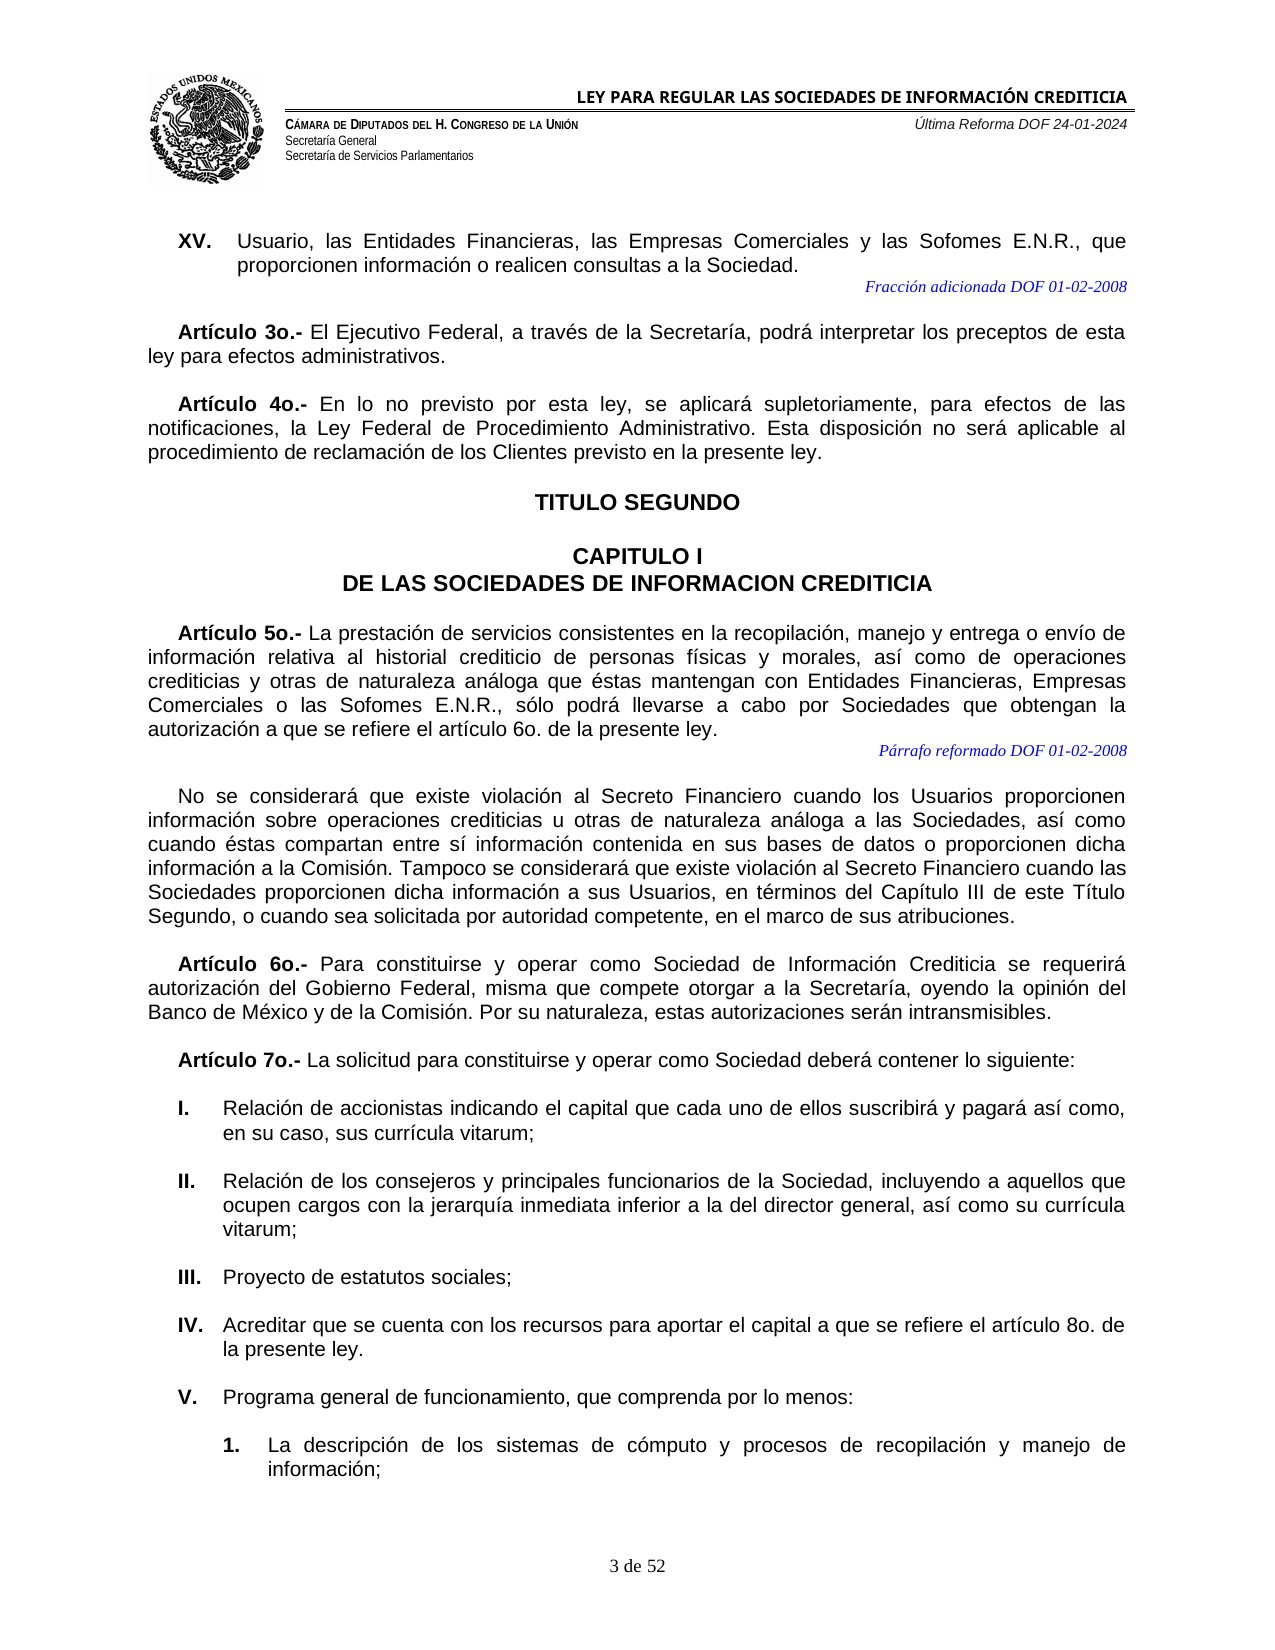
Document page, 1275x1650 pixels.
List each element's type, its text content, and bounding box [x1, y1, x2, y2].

text I. Relación de accionistas indicando el capital que cada uno de ellos suscribirá y pagará así como, en su caso, sus currícula vitarum; [178, 1096, 1127, 1144]
text Párrafo reformado DOF 01-02-2008 [148, 741, 1127, 759]
text CAPITULO I [148, 542, 1127, 569]
text TITULO SEGUNDO [148, 488, 1127, 515]
text Artículo 3o.- El Ejecutivo Federal, a través de la Secretaría, podrá interpretar los preceptos de esta ley para efectos administrativos. [148, 320, 1127, 368]
text Artículo 5o.- La prestación de servicios consistentes en la recopilación, manejo y entrega o envío de información relativa al historial crediticio de personas físicas y morales, así como de operaciones crediticias y otras de naturaleza análoga que éstas mantengan con Entidades Financieras, Empresas Comerciales o las Sofomes E.N.R., sólo podrá llevarse a cabo por Sociedades que obtengan la autorización a que se refiere el artículo 6o. de la presente ley. [148, 621, 1127, 741]
text 1. La descripción de los sistemas de cómputo y procesos de recopilación y manejo de información; [223, 1433, 1127, 1481]
text Artículo 4o.- En lo no previsto por esta ley, se aplicará supletoriamente, para efectos de las notificaciones, la Ley Federal de Procedimiento Administrativo. Esta disposición no será aplicable al procedimiento de reclamación de los Clientes previsto en la presente ley. [148, 392, 1127, 464]
text XV. Usuario, las Entidades Financieras, las Empresas Comerciales y las Sofomes E.N.R., que proporcionen información o realicen consultas a la Sociedad. [178, 229, 1127, 277]
text V. Programa general de funcionamiento, que comprenda por lo menos: [178, 1385, 1127, 1409]
text Artículo 6o.- Para constituirse y operar como Sociedad de Información Crediticia se requerirá autorización del Gobierno Federal, misma que compete otorgar a la Secretaría, oyendo la opinión del Banco de México y de la Comisión. Por su naturaleza, estas autorizaciones serán intransmisibles. [148, 952, 1127, 1024]
text Artículo 7o.- La solicitud para constituirse y operar como Sociedad deberá contener lo siguiente: [148, 1048, 1127, 1072]
text II. Relación de los consejeros y principales funcionarios de la Sociedad, incluyendo a aquellos que ocupen cargos con la jerarquía inmediata inferior a la del director general, así como su currícula vitarum; [178, 1168, 1127, 1241]
text III. Proyecto de estatutos sociales; [178, 1265, 1127, 1289]
text No se considerará que existe violación al Secreto Financiero cuando los Usuarios proporcionen información sobre operaciones crediticias u otras de naturaleza análoga a las Sociedades, así como cuando éstas compartan entre sí información contenida en sus bases de datos o proporcionen dicha información a la Comisión. Tampoco se considerará que existe violación al Secreto Financiero cuando las Sociedades proporcionen dicha información a sus Usuarios, en términos del Capítulo III de este Título Segundo, o cuando sea solicitada por autoridad competente, en el marco de sus atribuciones. [148, 783, 1127, 928]
text DE LAS SOCIEDADES DE INFORMACION CREDITICIA [148, 569, 1127, 597]
text IV. Acreditar que se cuenta con los recursos para aportar el capital a que se refiere el artículo 8o. de la presente ley. [178, 1313, 1127, 1361]
text Fracción adicionada DOF 01-02-2008 [178, 277, 1127, 296]
